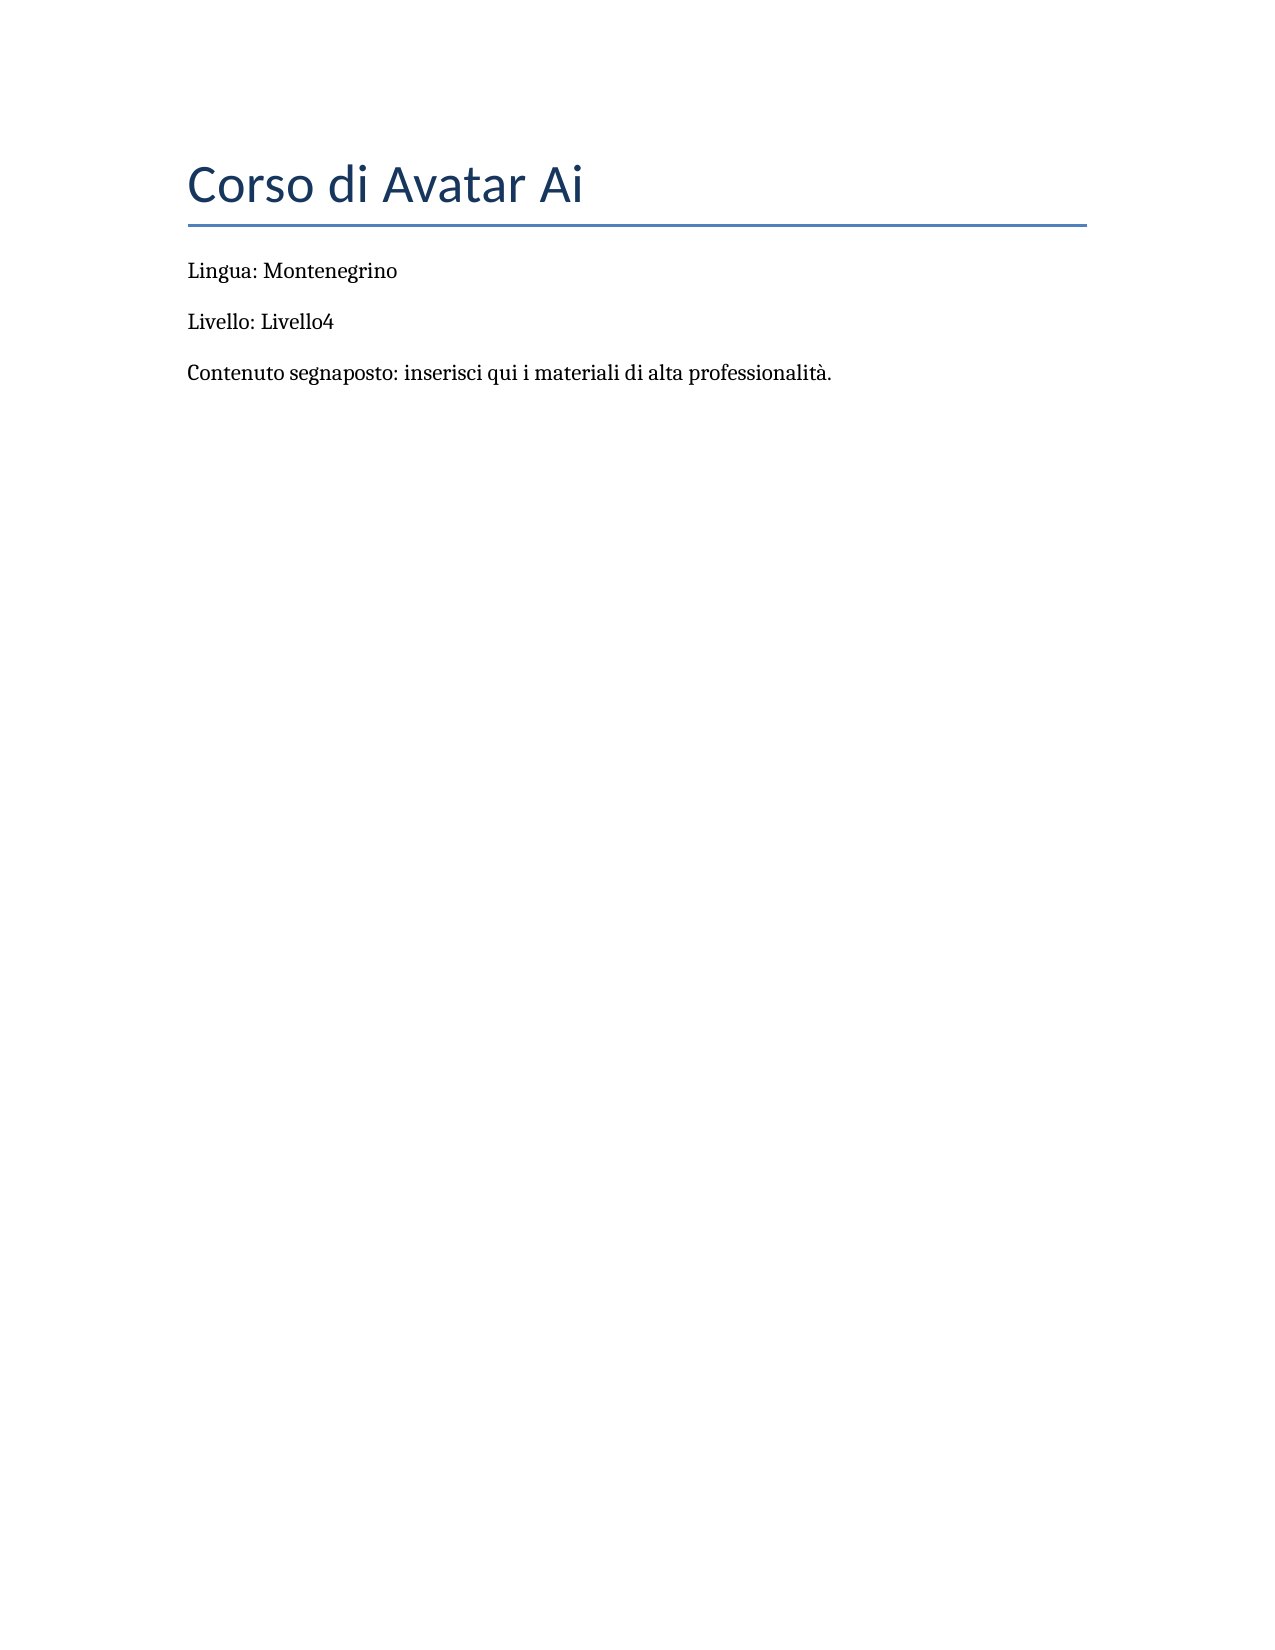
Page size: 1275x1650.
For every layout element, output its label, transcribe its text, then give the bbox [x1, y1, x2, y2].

title Corso di Avatar Ai [187, 150, 1087, 227]
text Livello: Livello4 [187, 309, 1087, 335]
text Contenuto segnaposto: inserisci qui i materiali di alta professionalità. [187, 360, 1087, 386]
text Lingua: Montenegrino [187, 258, 1087, 284]
